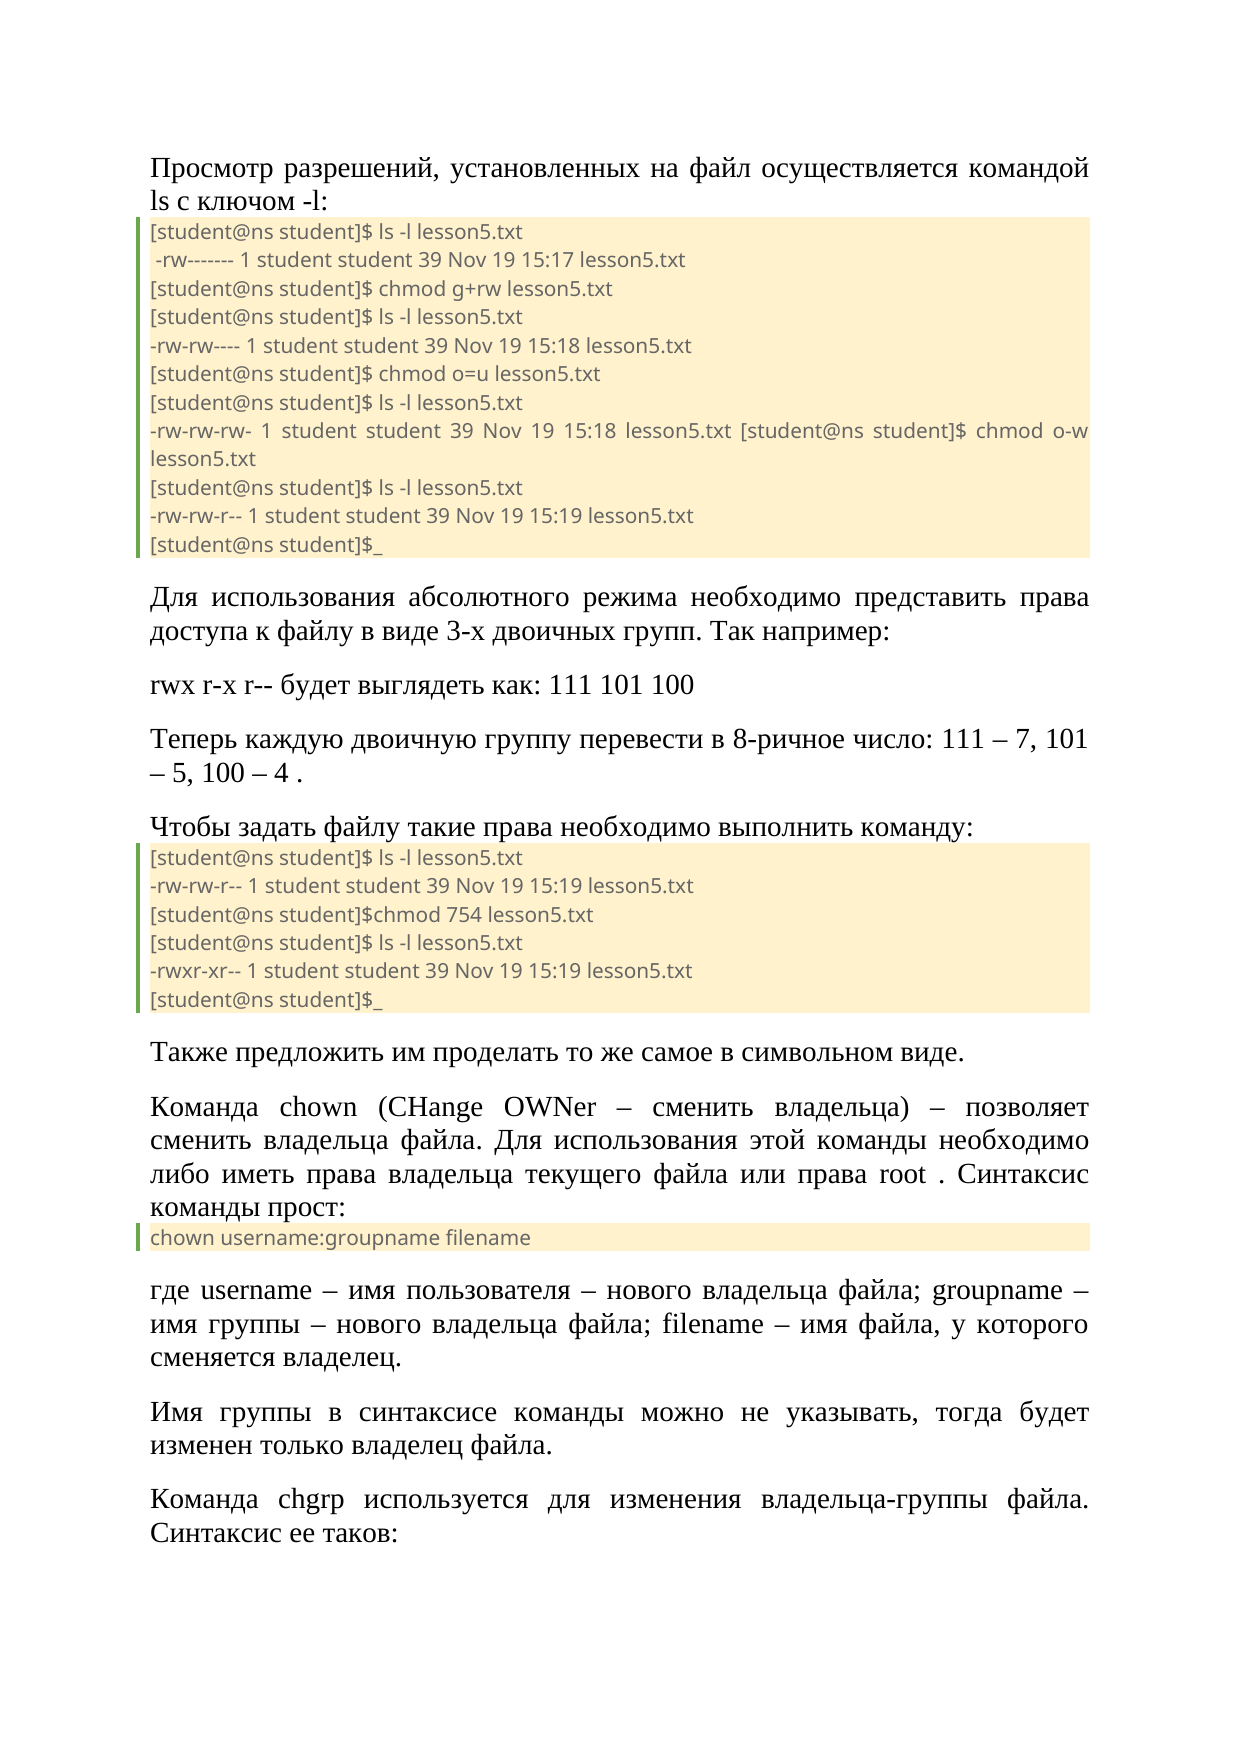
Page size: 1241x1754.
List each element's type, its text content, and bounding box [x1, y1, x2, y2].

subtitle chown username:groupname filename [150, 1223, 1090, 1251]
subtitle [student@ns student]$ ls -l lesson5.txt [150, 302, 1090, 331]
subtitle [student@ns student]$ ls -l lesson5.txt [150, 473, 1090, 501]
subtitle [student@ns student]$ ls -l lesson5.txt [150, 843, 1090, 871]
subtitle [student@ns student]$chmod 754 lesson5.txt [150, 900, 1090, 928]
subtitle -rw-rw---- 1 student student 39 Nov 19 15:18 lesson5.txt [150, 331, 1090, 359]
text Имя группы в синтаксисе команды можно не указывать, тогда будет изменен только владелец файла. [150, 1394, 1090, 1461]
text Также предложить им проделать то же самое в символьном виде. [150, 1034, 1090, 1068]
subtitle [student@ns student]$_ [150, 530, 1090, 558]
text где username – имя пользователя – нового владельца файла; groupname – имя группы – нового владельца файла; filename – имя файла, у которого сменяется владелец. [150, 1272, 1090, 1373]
text Команда chgrp используется для изменения владельца-группы файла. Синтаксис ее таков: [150, 1482, 1090, 1549]
subtitle [student@ns student]$ chmod g+rw lesson5.txt [150, 274, 1090, 302]
text Чтобы задать файлу такие права необходимо выполнить команду: [150, 809, 1090, 843]
subtitle [student@ns student]$ ls -l lesson5.txt [150, 388, 1090, 416]
text Для использования абсолютного режима необходимо представить права доступа к файлу в виде 3-х двоичных групп. Так например: [150, 579, 1090, 646]
subtitle [student@ns student]$ chmod o=u lesson5.txt [150, 359, 1090, 388]
text Просмотр разрешений, установленных на файл осуществляется командой ls с ключом -l: [150, 150, 1090, 217]
text Теперь каждую двоичную группу перевести в 8-ричное число: 111 – 7, 101 – 5, 100 – 4 . [150, 721, 1090, 788]
subtitle -rw-rw-r-- 1 student student 39 Nov 19 15:19 lesson5.txt [150, 501, 1090, 530]
subtitle -rwxr-xr-- 1 student student 39 Nov 19 15:19 lesson5.txt [150, 957, 1090, 985]
text rwx r-x r-- будет выглядеть как: 111 101 100 [150, 667, 1090, 701]
text Команда chown (CHange OWNer – сменить владельца) – позволяет сменить владельца файла. Для использования этой команды необходимо либо иметь права владельца текущего файла или права root . Синтаксис команды прост: [150, 1089, 1090, 1223]
subtitle [student@ns student]$ ls -l lesson5.txt [150, 928, 1090, 957]
subtitle [student@ns student]$ ls -l lesson5.txt [150, 217, 1090, 246]
subtitle -rw-rw-r-- 1 student student 39 Nov 19 15:19 lesson5.txt [150, 871, 1090, 900]
subtitle -rw------- 1 student student 39 Nov 19 15:17 lesson5.txt [150, 246, 1090, 274]
subtitle [student@ns student]$_ [150, 985, 1090, 1013]
subtitle -rw-rw-rw- 1 student student 39 Nov 19 15:18 lesson5.txt [student@ns student]$ chmod o-w lesson5.txt [150, 416, 1090, 473]
